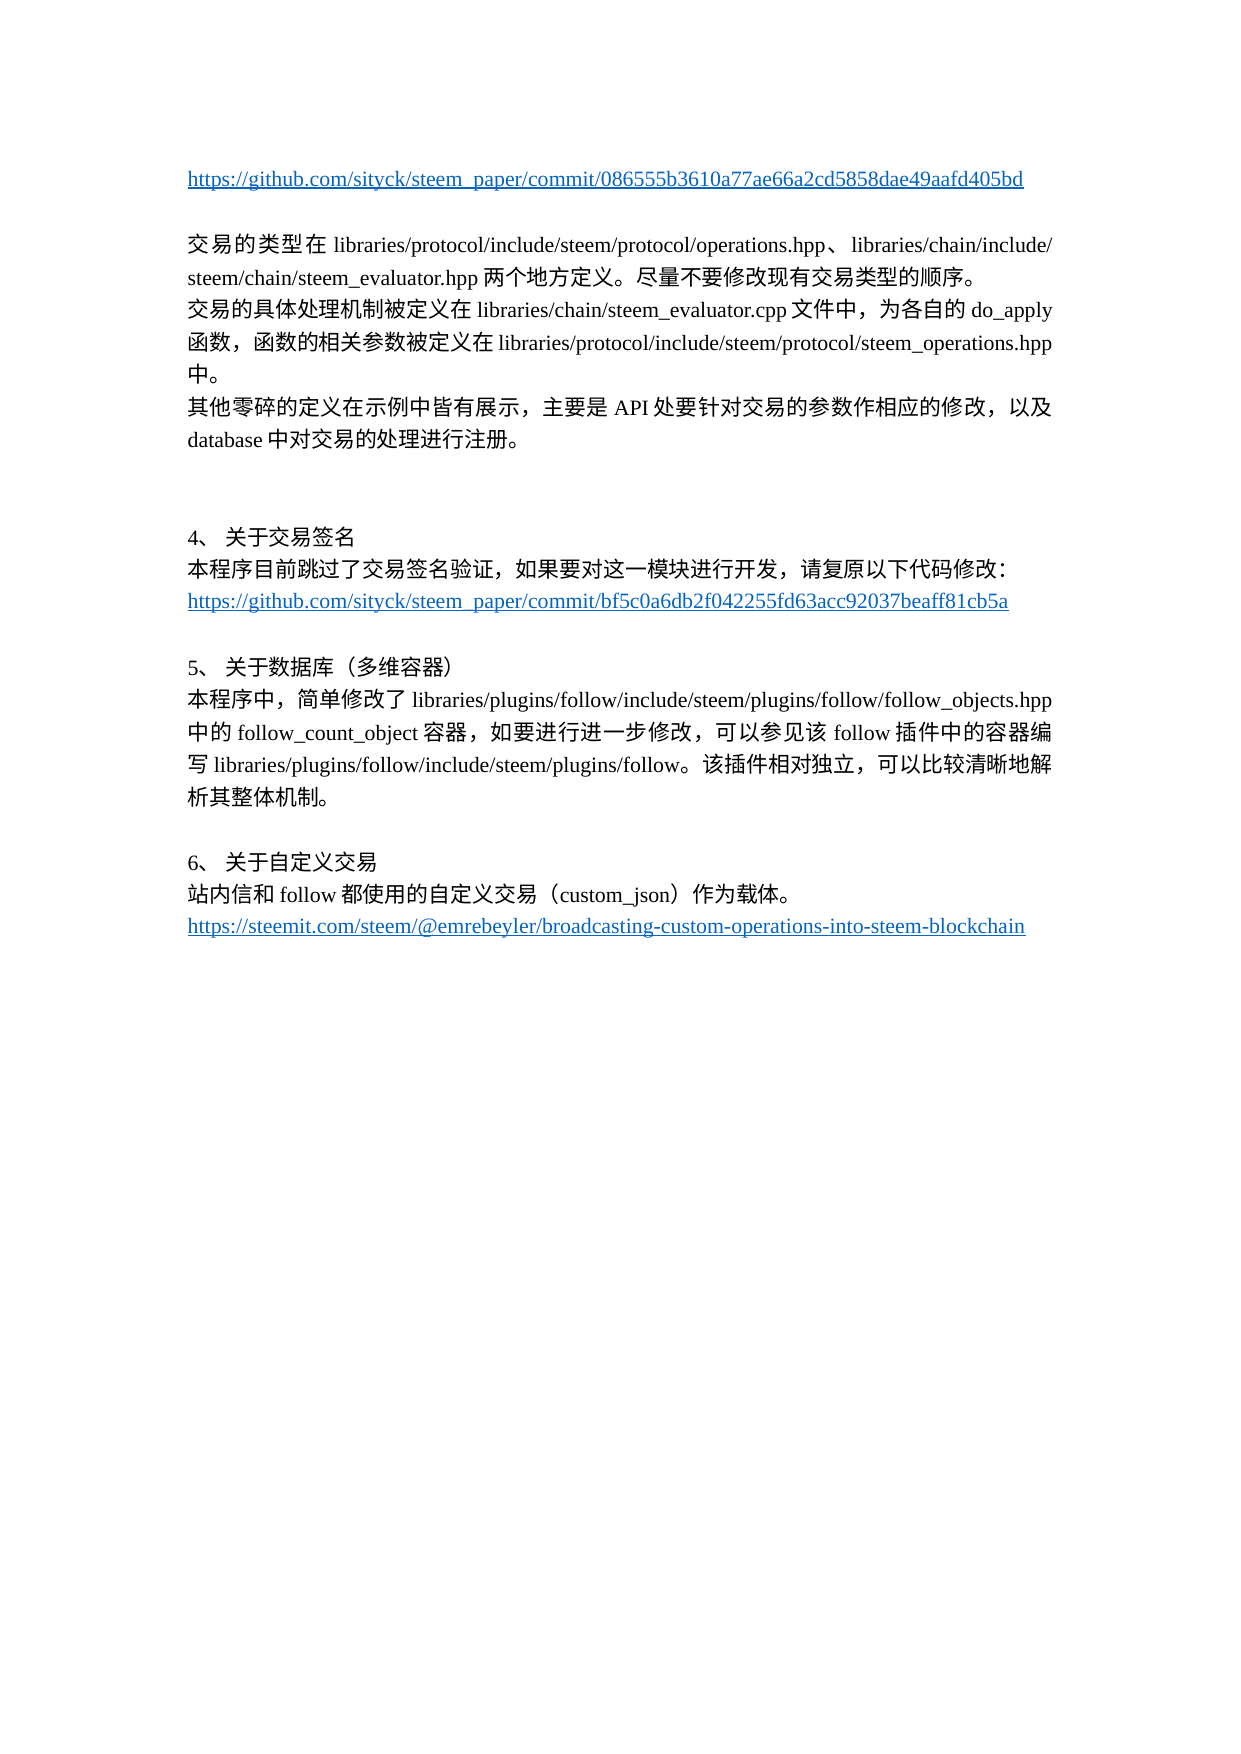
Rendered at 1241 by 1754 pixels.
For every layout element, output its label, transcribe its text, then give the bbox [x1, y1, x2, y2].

list 关于交易签名 [187, 519, 1053, 552]
list 关于自定义交易 [187, 844, 1053, 877]
text https://steemit.com/steem/@emrebeyler/broadcasting-custom-operations-into-steem-blockchain [187, 909, 1053, 942]
text 本程序中，简单修改了libraries/plugins/follow/include/steem/plugins/follow/follow_objects.hpp中的follow_count_object容器，如要进行进一步修改，可以参见该follow插件中的容器编写libraries/plugins/follow/include/steem/plugins/follow。该插件相对独立，可以比较清晰地解析其整体机制。 [187, 682, 1053, 812]
text 本程序目前跳过了交易签名验证，如果要对这一模块进行开发，请复原以下代码修改： [187, 552, 1053, 584]
text 交易的具体处理机制被定义在libraries/chain/steem_evaluator.cpp文件中，为各自的do_apply函数，函数的相关参数被定义在libraries/protocol/include/steem/protocol/steem_operations.hpp中。 [187, 292, 1053, 389]
list 关于数据库（多维容器） [187, 649, 1053, 682]
text 交易的类型在libraries/protocol/include/steem/protocol/operations.hpp、libraries/chain/include/steem/chain/steem_evaluator.hpp两个地方定义。尽量不要修改现有交易类型的顺序。 [187, 227, 1053, 292]
text 站内信和follow都使用的自定义交易（custom_json）作为载体。 [187, 877, 1053, 909]
text https://github.com/sityck/steem_paper/commit/bf5c0a6db2f042255fd63acc92037beaff81cb5a [187, 584, 1053, 617]
text 其他零碎的定义在示例中皆有展示，主要是API处要针对交易的参数作相应的修改，以及database中对交易的处理进行注册。 [187, 389, 1053, 454]
text https://github.com/sityck/steem_paper/commit/086555b3610a77ae66a2cd5858dae49aafd405bd [187, 162, 1053, 194]
